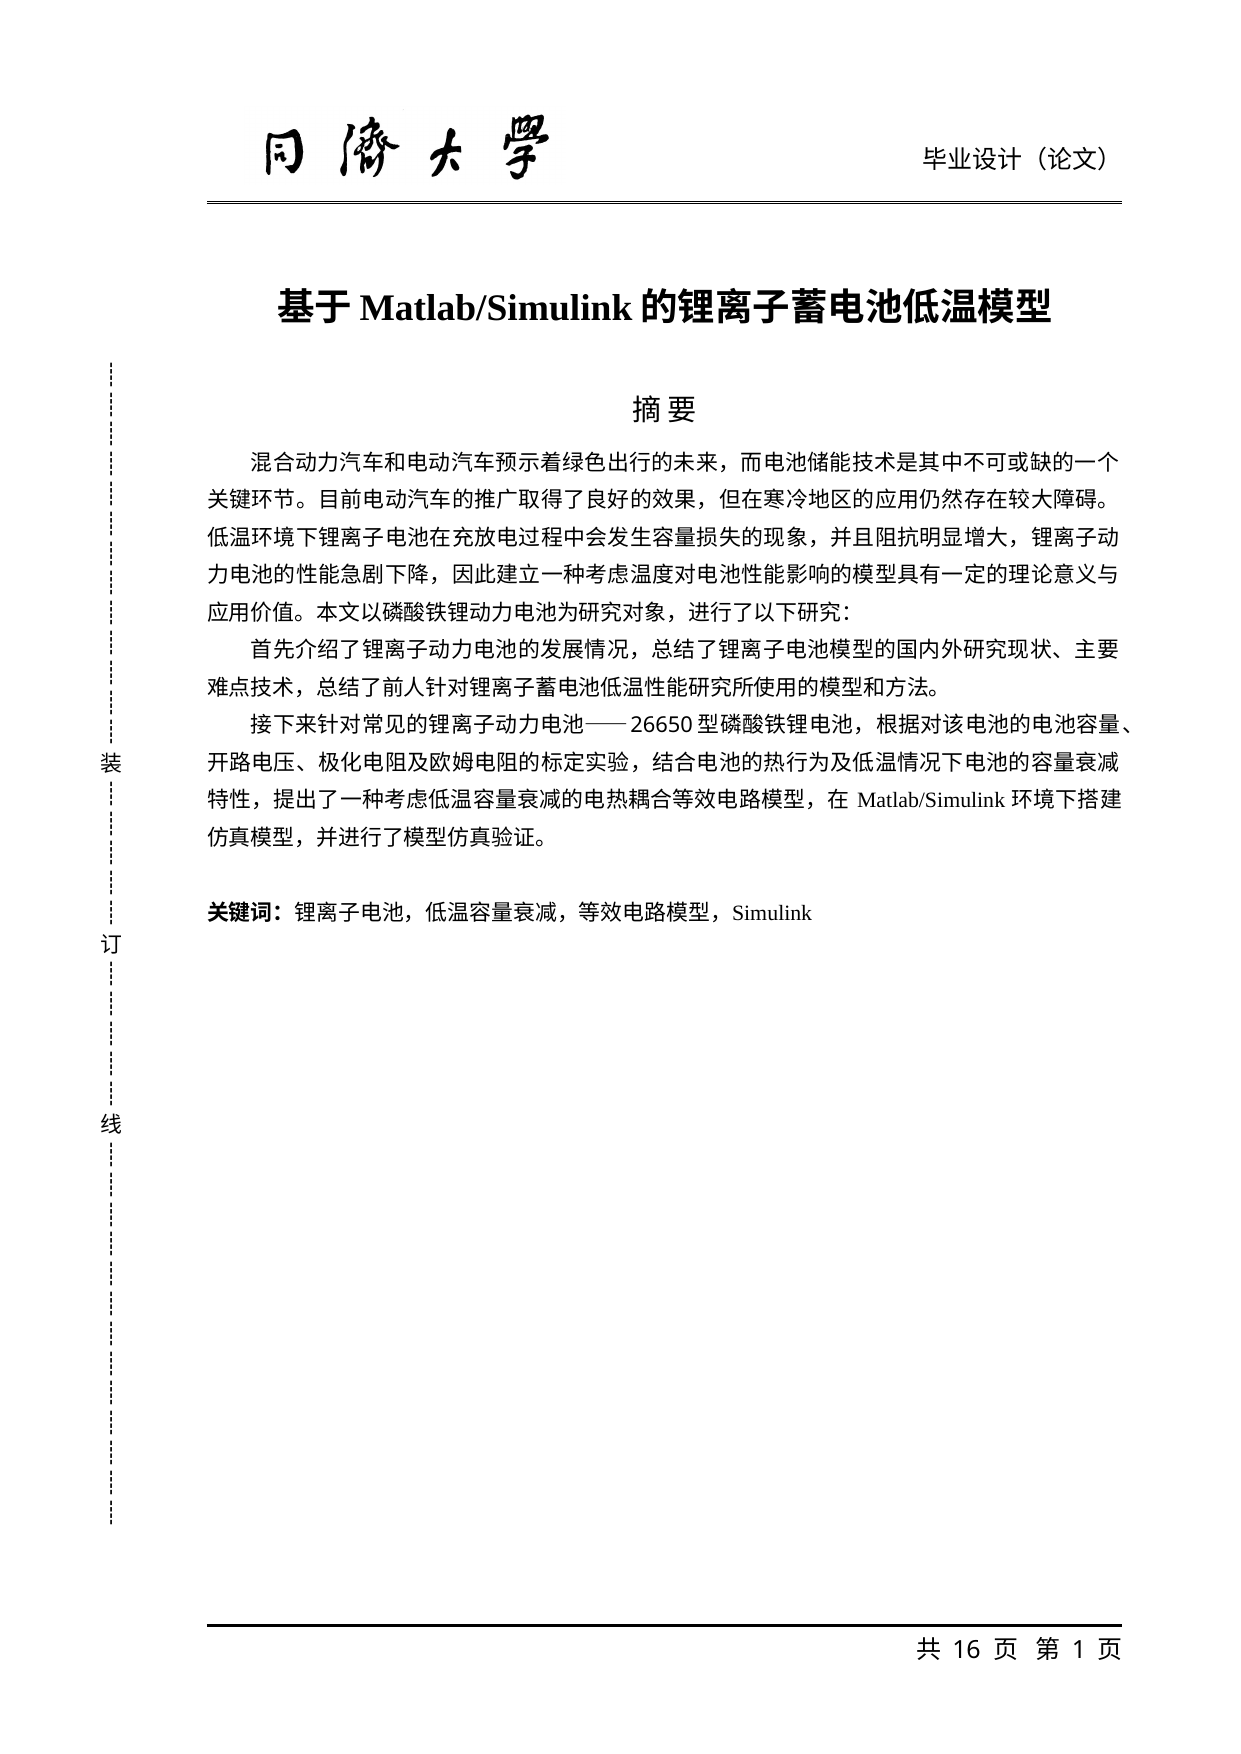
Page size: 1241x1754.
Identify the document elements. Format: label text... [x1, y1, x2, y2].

text 首先介绍了锂离子动力电池的发展情况，总结了锂离子电池模型的国内外研究现状、主要难点技术，总结了前人针对锂离子蓄电池低温性能研究所使用的模型和方法。 [207, 628, 1122, 703]
picture [244, 106, 567, 185]
text 关键词：锂离子电池，低温容量衰减，等效电路模型，Simulink [207, 890, 1122, 928]
text 接下来针对常见的锂离子动力电池——26650型磷酸铁锂电池，根据对该电池的电池容量、开路电压、极化电阻及欧姆电阻的标定实验，结合电池的热行为及低温情况下电池的容量衰减特性，提出了一种考虑低温容量衰减的电热耦合等效电路模型，在 Matlab/Simulink 环境下搭建仿真模型，并进行了模型仿真验证。 [207, 703, 1122, 853]
text 基于Matlab/Simulink的锂离子蓄电池低温模型 [207, 290, 1122, 328]
text 摘 要 [207, 390, 1122, 428]
text 混合动力汽车和电动汽车预示着绿色出行的未来，而电池储能技术是其中不可或缺的一个关键环节。目前电动汽车的推广取得了良好的效果，但在寒冷地区的应用仍然存在较大障碍。低温环境下锂离子电池在充放电过程中会发生容量损失的现象，并且阻抗明显增大，锂离子动力电池的性能急剧下降，因此建立一种考虑温度对电池性能影响的模型具有一定的理论意义与应用价值。本文以磷酸铁锂动力电池为研究对象，进行了以下研究： [207, 440, 1122, 628]
